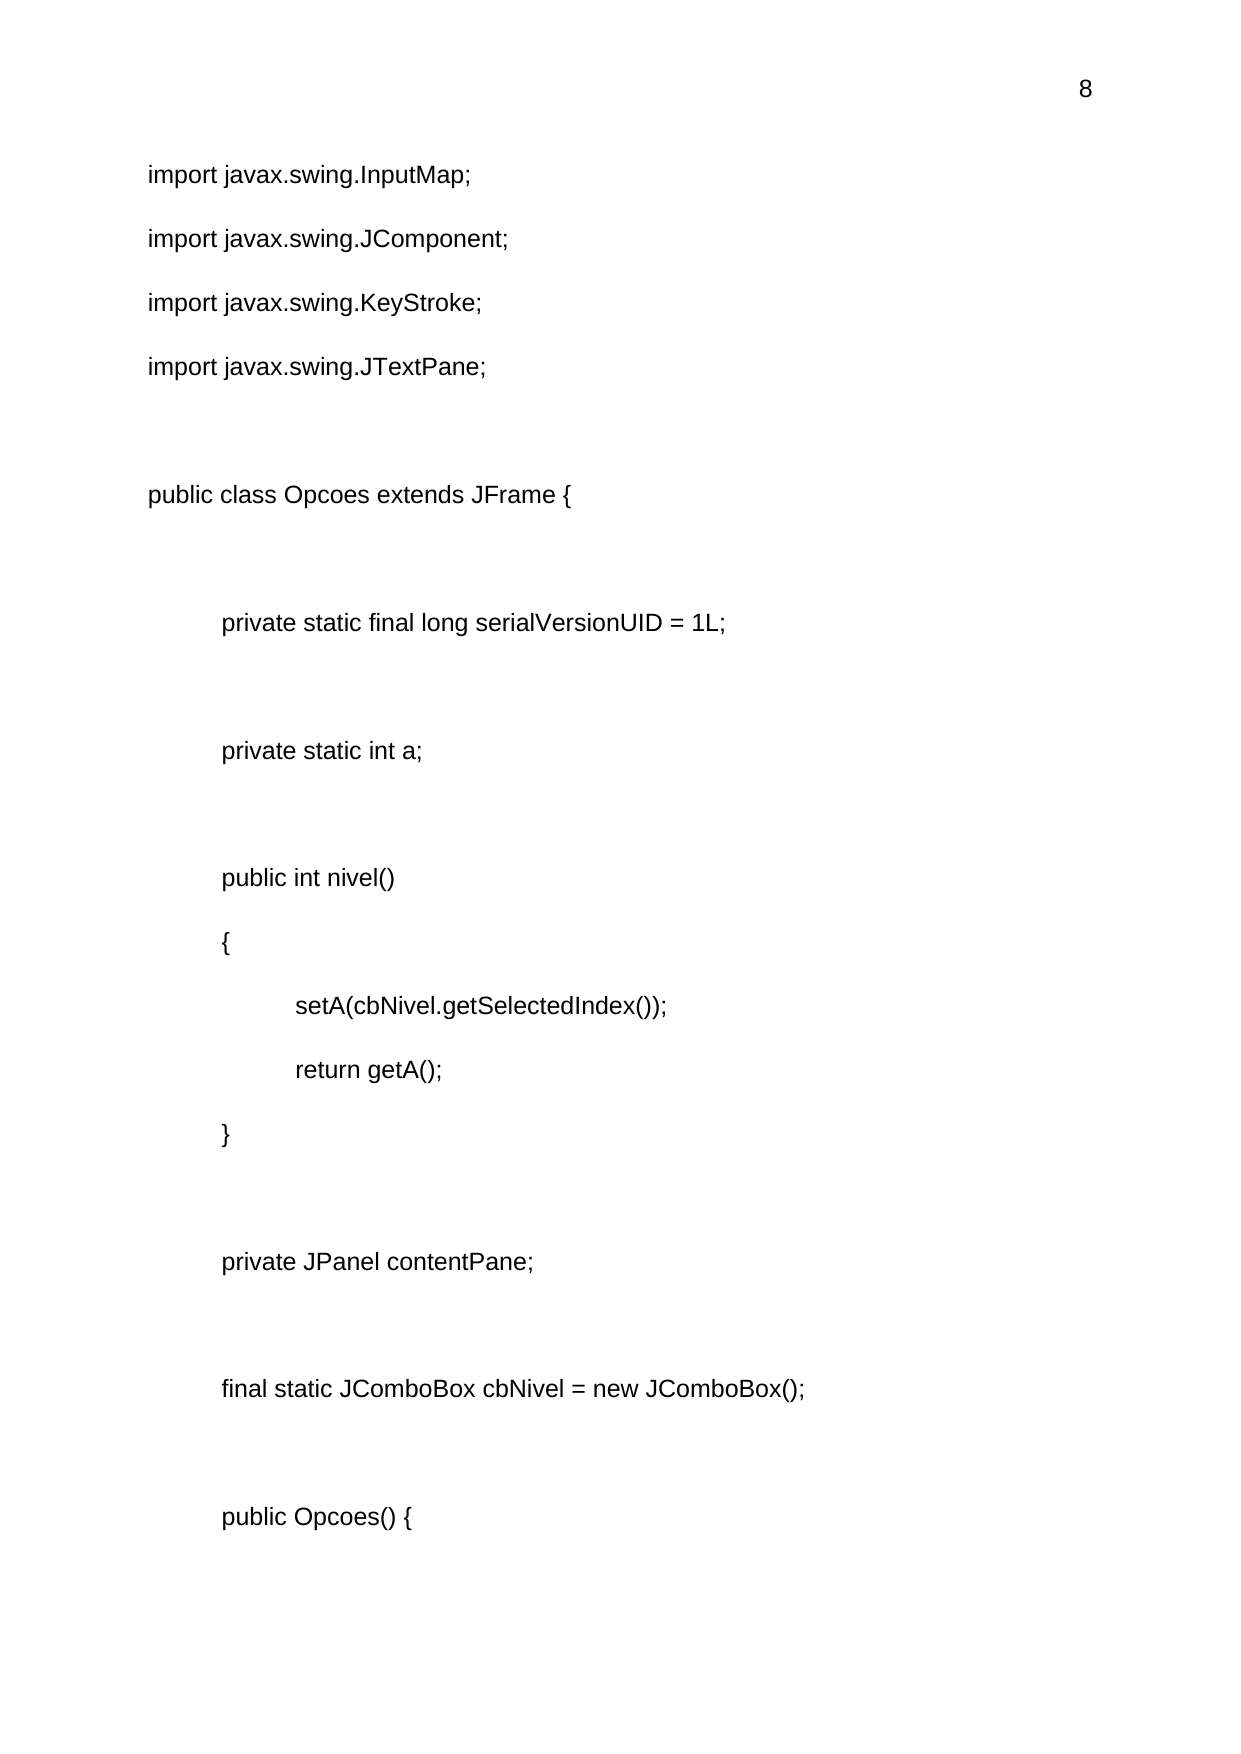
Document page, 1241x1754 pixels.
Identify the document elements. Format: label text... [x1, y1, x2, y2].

text import javax.swing.JTextPane; [148, 352, 1092, 381]
text private JPanel contentPane; [148, 1247, 1092, 1275]
text return getA(); [148, 1055, 1092, 1083]
text import javax.swing.InputMap; [148, 160, 1092, 189]
text } [148, 1119, 1092, 1147]
text { [148, 927, 1092, 956]
text private static final long serialVersionUID = 1L; [148, 608, 1092, 636]
text setA(cbNivel.getSelectedIndex()); [148, 991, 1092, 1019]
text final static JComboBox cbNivel = new JComboBox(); [148, 1374, 1092, 1403]
text import javax.swing.KeyStroke; [148, 288, 1092, 317]
text public class Opcoes extends JFrame { [148, 480, 1092, 508]
text public int nivel() [148, 863, 1092, 892]
text private static int a; [148, 736, 1092, 764]
text public Opcoes() { [148, 1502, 1092, 1530]
text import javax.swing.JComponent; [148, 224, 1092, 253]
